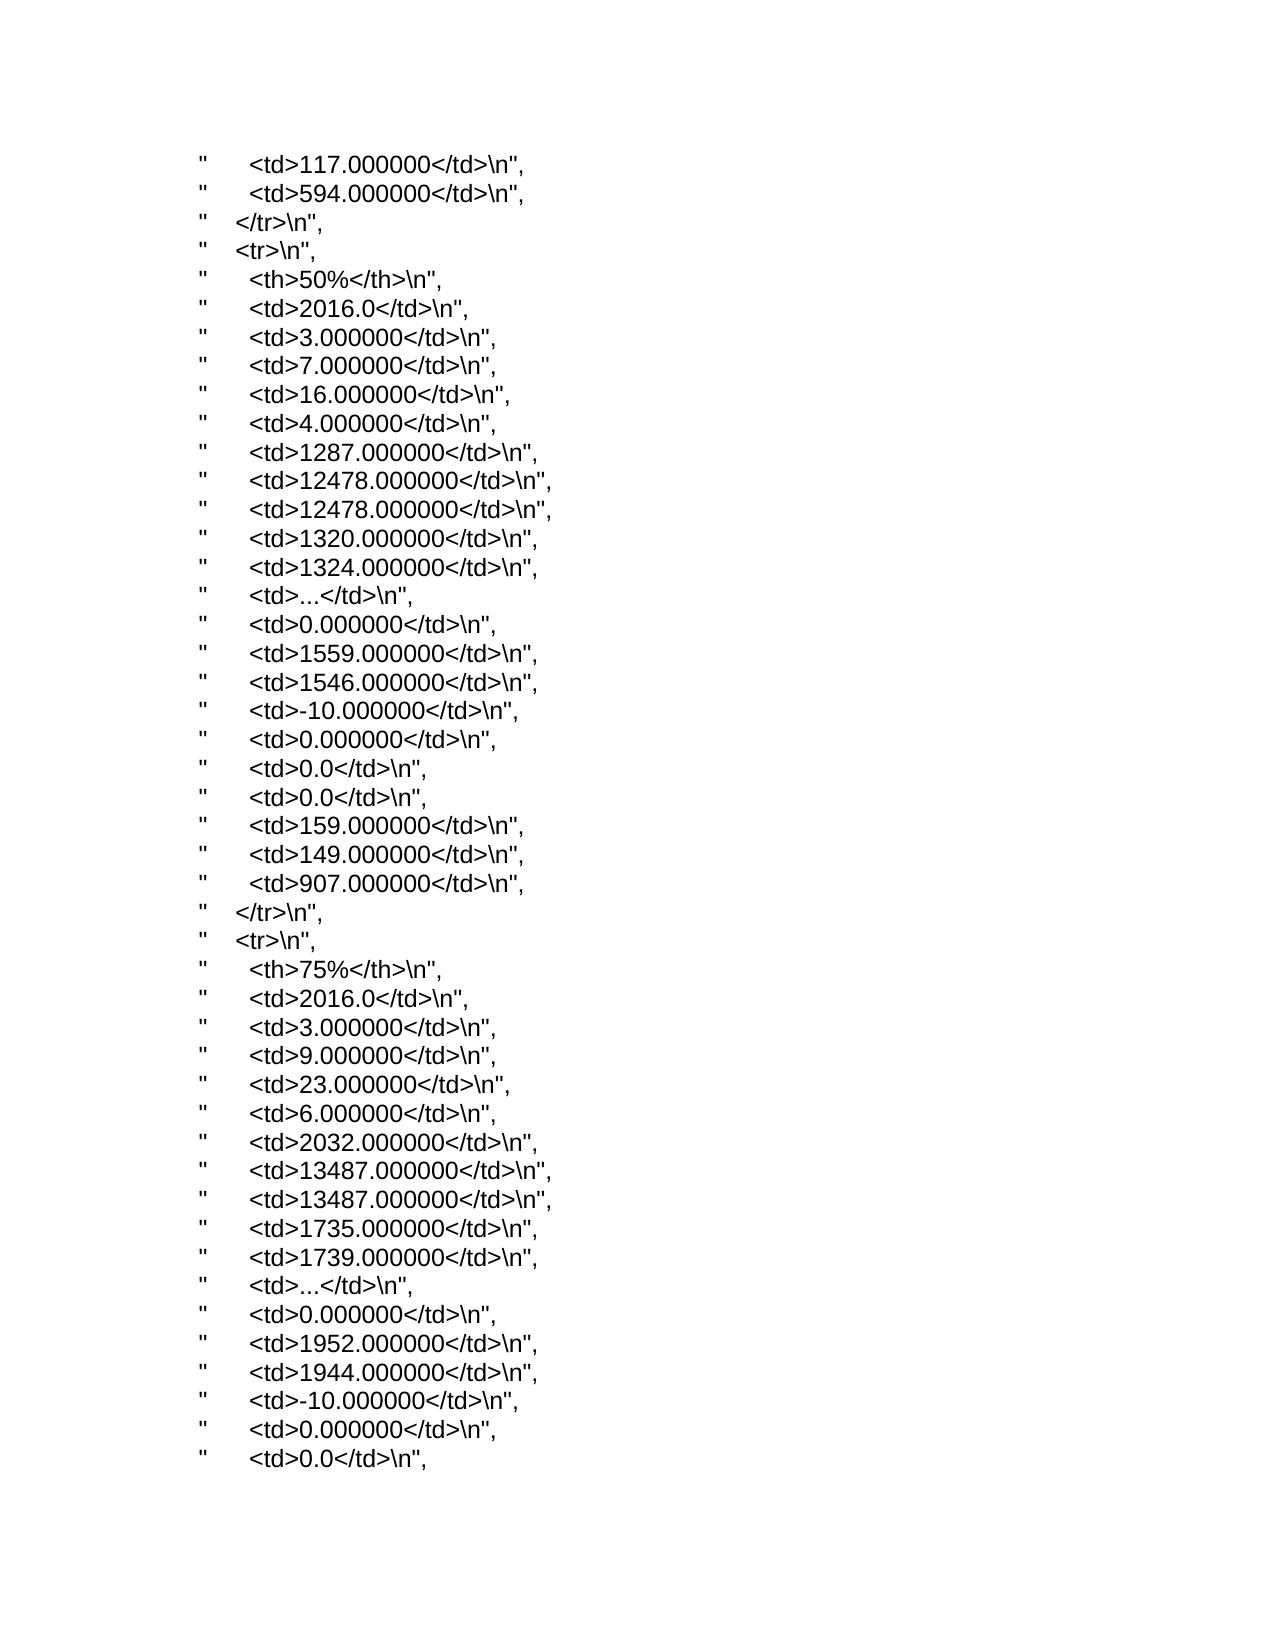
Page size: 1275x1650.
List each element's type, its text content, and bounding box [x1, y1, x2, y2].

text " <td>3.000000</td>\n", [150, 1012, 1125, 1041]
text " <td>23.000000</td>\n", [150, 1070, 1125, 1099]
text " </tr>\n", [150, 897, 1125, 926]
text " <td>3.000000</td>\n", [150, 322, 1125, 351]
text " <td>117.000000</td>\n", [150, 150, 1125, 179]
text " <td>1559.000000</td>\n", [150, 639, 1125, 667]
text " <td>0.000000</td>\n", [150, 725, 1125, 754]
text " <th>50%</th>\n", [150, 265, 1125, 294]
text " <td>4.000000</td>\n", [150, 409, 1125, 437]
text " <tr>\n", [150, 926, 1125, 955]
text " <td>...</td>\n", [150, 581, 1125, 610]
text " <td>-10.000000</td>\n", [150, 696, 1125, 725]
text " <td>9.000000</td>\n", [150, 1041, 1125, 1070]
text " <tr>\n", [150, 236, 1125, 265]
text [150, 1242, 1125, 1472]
text " <td>2032.000000</td>\n", [150, 1127, 1125, 1156]
text " <td>16.000000</td>\n", [150, 380, 1125, 409]
text " <td>2016.0</td>\n", [150, 984, 1125, 1012]
text " <td>1320.000000</td>\n", [150, 524, 1125, 552]
text " <td>594.000000</td>\n", [150, 179, 1125, 207]
text " <td>1735.000000</td>\n", [150, 1214, 1125, 1242]
text " <td>1546.000000</td>\n", [150, 667, 1125, 696]
text " <td>1324.000000</td>\n", [150, 552, 1125, 581]
text " <td>0.000000</td>\n", [150, 610, 1125, 639]
text " </tr>\n", [150, 207, 1125, 236]
text " <td>907.000000</td>\n", [150, 869, 1125, 897]
text " <td>12478.000000</td>\n", [150, 495, 1125, 524]
text " <td>6.000000</td>\n", [150, 1099, 1125, 1127]
text " <th>75%</th>\n", [150, 955, 1125, 984]
text " <td>2016.0</td>\n", [150, 294, 1125, 322]
text " <td>12478.000000</td>\n", [150, 466, 1125, 495]
text " <td>1287.000000</td>\n", [150, 437, 1125, 466]
text " <td>7.000000</td>\n", [150, 351, 1125, 380]
text " <td>149.000000</td>\n", [150, 840, 1125, 869]
text " <td>0.0</td>\n", [150, 754, 1125, 782]
text " <td>13487.000000</td>\n", [150, 1156, 1125, 1185]
text " <td>159.000000</td>\n", [150, 811, 1125, 840]
text " <td>0.0</td>\n", [150, 782, 1125, 811]
text " <td>13487.000000</td>\n", [150, 1185, 1125, 1214]
